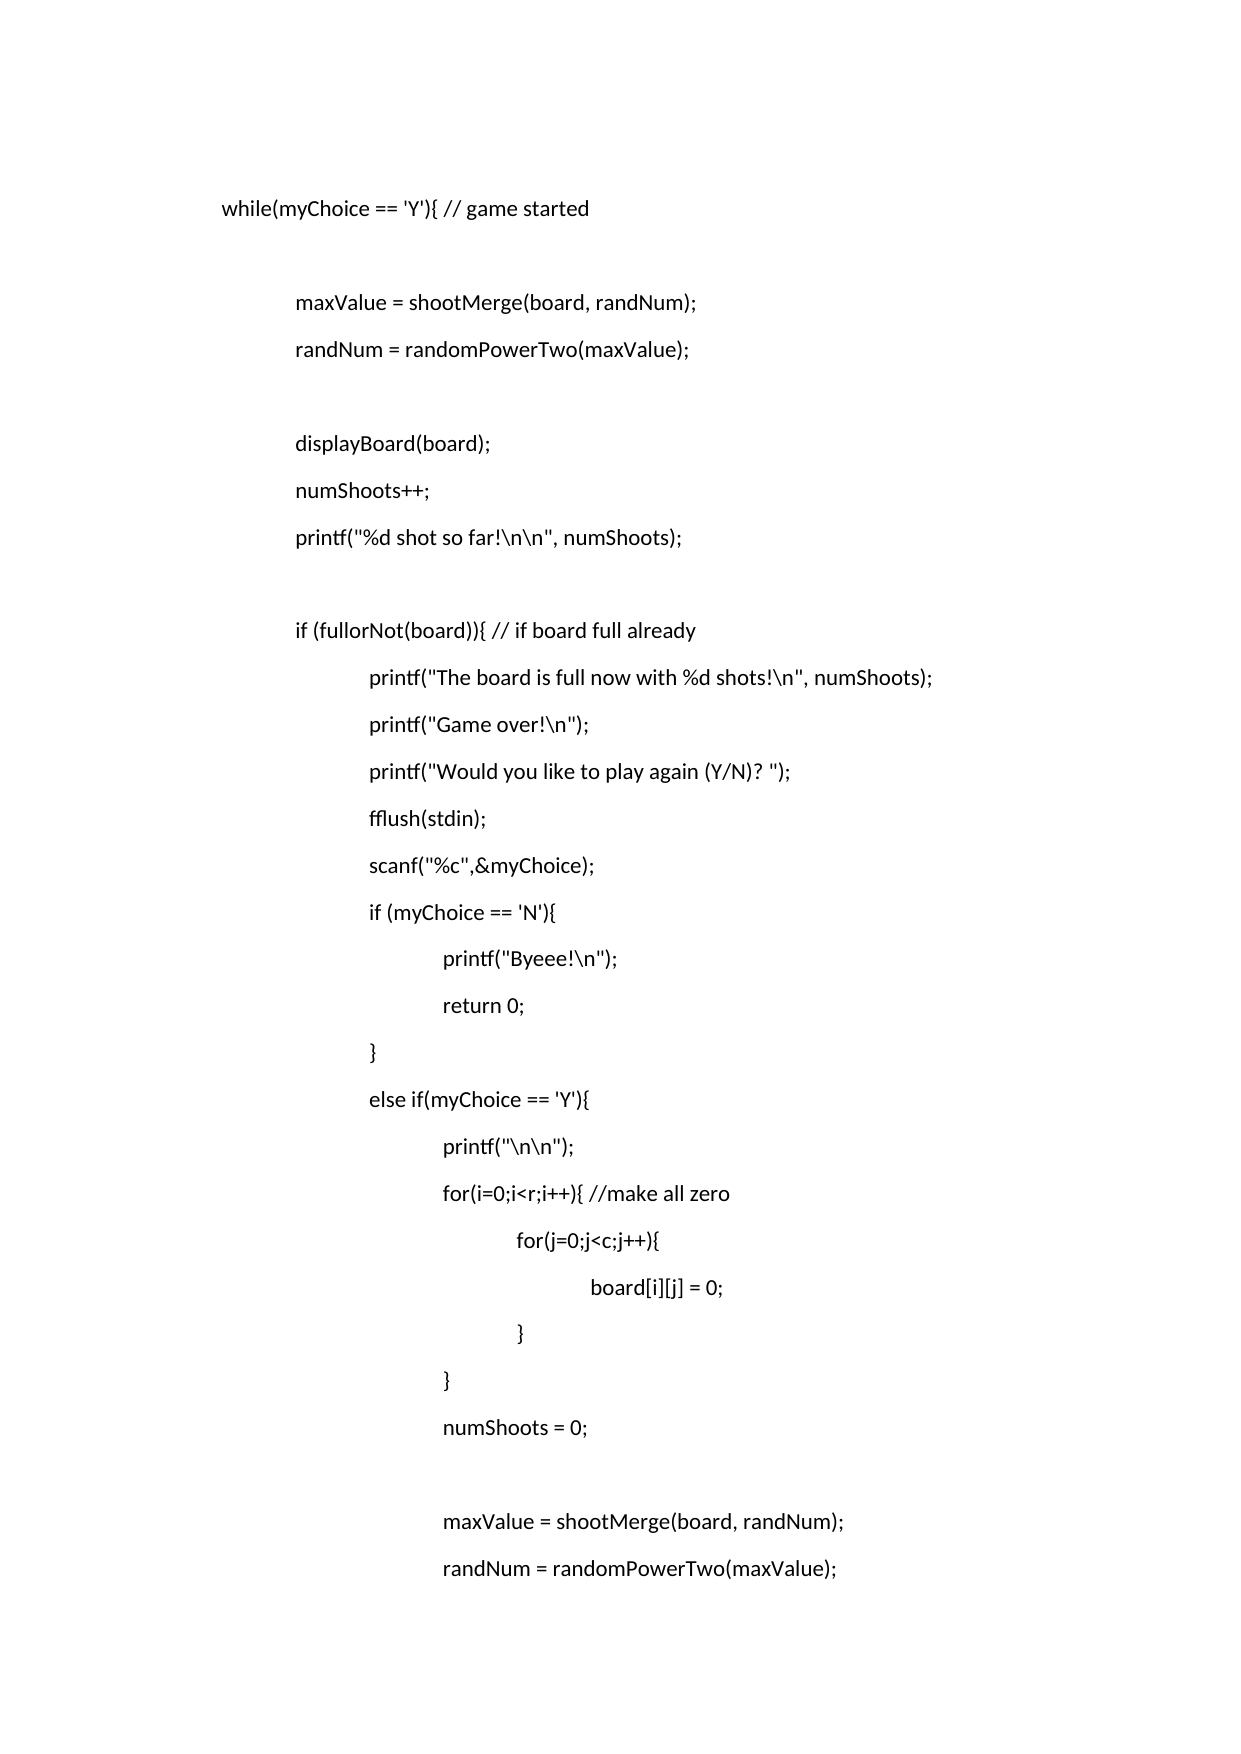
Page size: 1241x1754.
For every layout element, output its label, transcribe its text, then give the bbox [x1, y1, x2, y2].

text printf("%d shot so far!\n\n", numShoots); [148, 523, 1093, 551]
text randNum = randomPowerTwo(maxValue); [148, 1554, 1093, 1582]
text if (fullorNot(board)){ // if board full already [148, 616, 1093, 644]
text board[i][j] = 0; [148, 1273, 1093, 1301]
text else if(myChoice == 'Y'){ [148, 1085, 1093, 1113]
text fflush(stdin); [148, 804, 1093, 832]
text randNum = randomPowerTwo(maxValue); [148, 335, 1093, 363]
text maxValue = shootMerge(board, randNum); [148, 288, 1093, 316]
text for(i=0;i<r;i++){ //make all zero [148, 1179, 1093, 1207]
text maxValue = shootMerge(board, randNum); [148, 1507, 1093, 1535]
text numShoots = 0; [148, 1413, 1093, 1441]
text for(j=0;j<c;j++){ [148, 1226, 1093, 1254]
text printf("Game over!\n"); [148, 710, 1093, 738]
text scanf("%c",&myChoice); [148, 851, 1093, 879]
text while(myChoice == 'Y'){ // game started [148, 194, 1093, 222]
text numShoots++; [148, 476, 1093, 504]
text return 0; [148, 991, 1093, 1019]
text displayBoard(board); [148, 429, 1093, 457]
text printf("\n\n"); [148, 1132, 1093, 1160]
text printf("Byeee!\n"); [148, 944, 1093, 972]
text printf("Would you like to play again (Y/N)? "); [148, 757, 1093, 785]
text } [148, 1366, 1093, 1394]
text if (myChoice == 'N'){ [148, 898, 1093, 926]
text } [148, 1038, 1093, 1066]
text } [148, 1319, 1093, 1347]
text printf("The board is full now with %d shots!\n", numShoots); [148, 663, 1093, 691]
